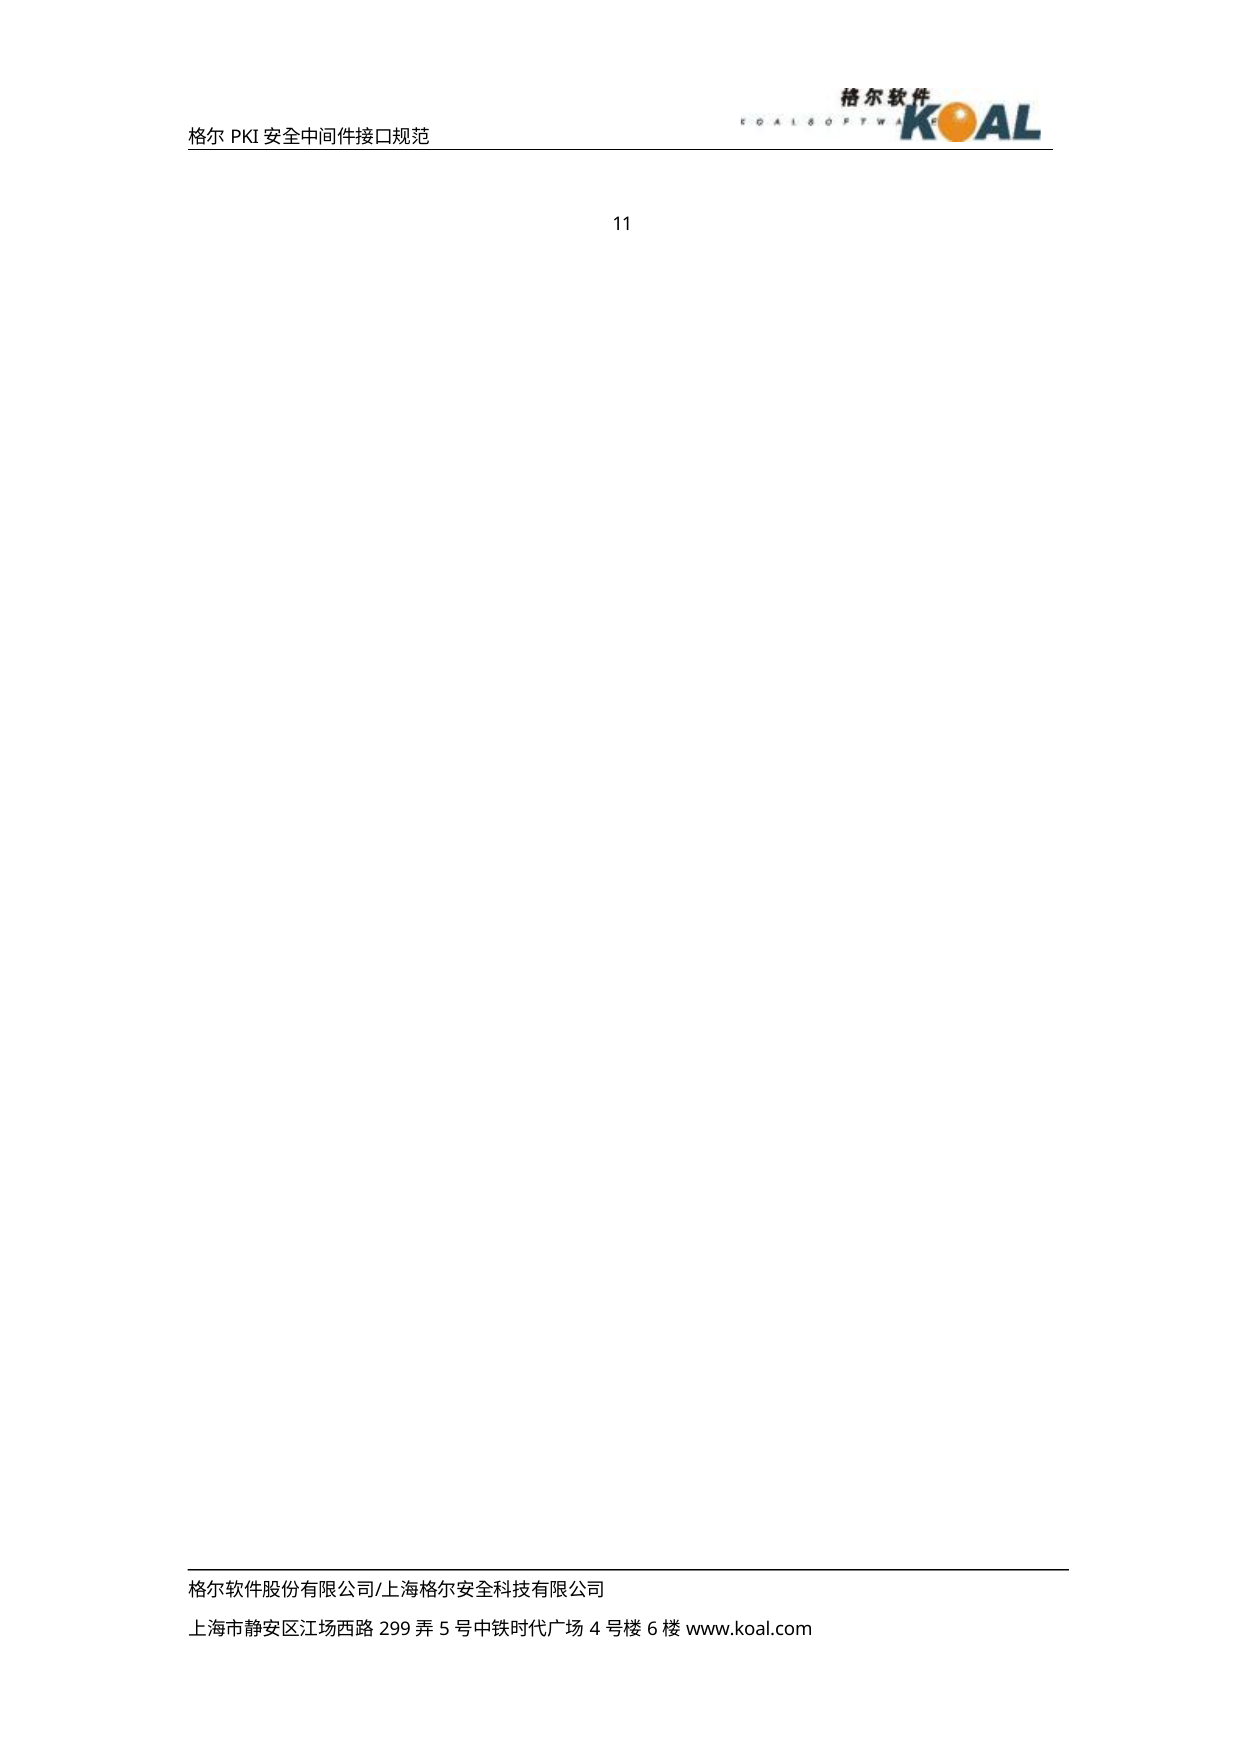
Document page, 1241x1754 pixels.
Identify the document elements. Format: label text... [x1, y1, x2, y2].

picture [740, 88, 1041, 142]
text 11 [612, 214, 1069, 234]
picture [187, 1569, 1069, 1573]
